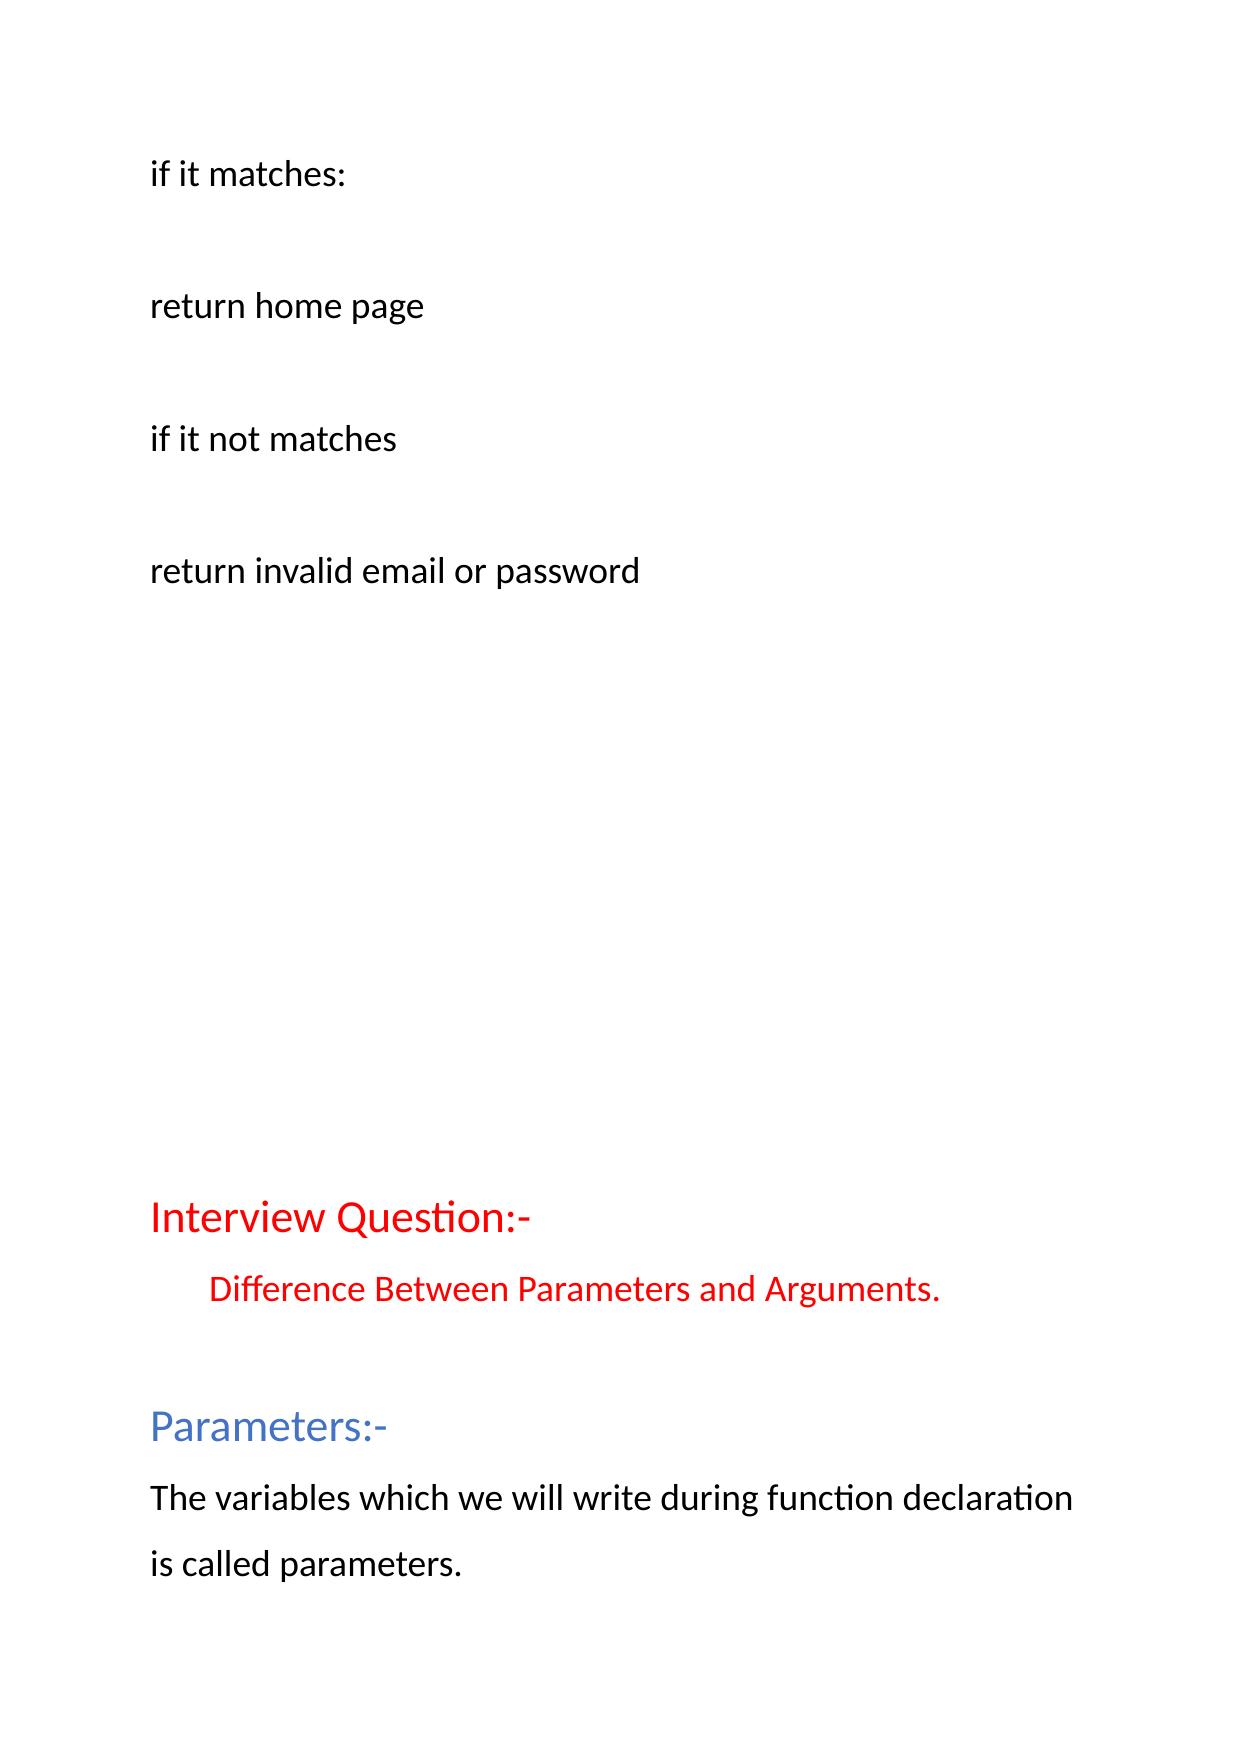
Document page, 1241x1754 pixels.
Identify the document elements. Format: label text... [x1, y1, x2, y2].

text Difference Between Parameters and Arguments. [150, 1265, 1090, 1311]
text Parameters:- [150, 1397, 1090, 1453]
text return invalid email or password [150, 547, 1090, 593]
text Interview Question:- [150, 1188, 1090, 1244]
text if it matches: [150, 150, 1090, 196]
text The variables which we will write during function declaration [150, 1474, 1090, 1520]
text if it not matches [150, 414, 1090, 460]
text is called parameters. [150, 1540, 1090, 1586]
text return home page [150, 282, 1090, 328]
